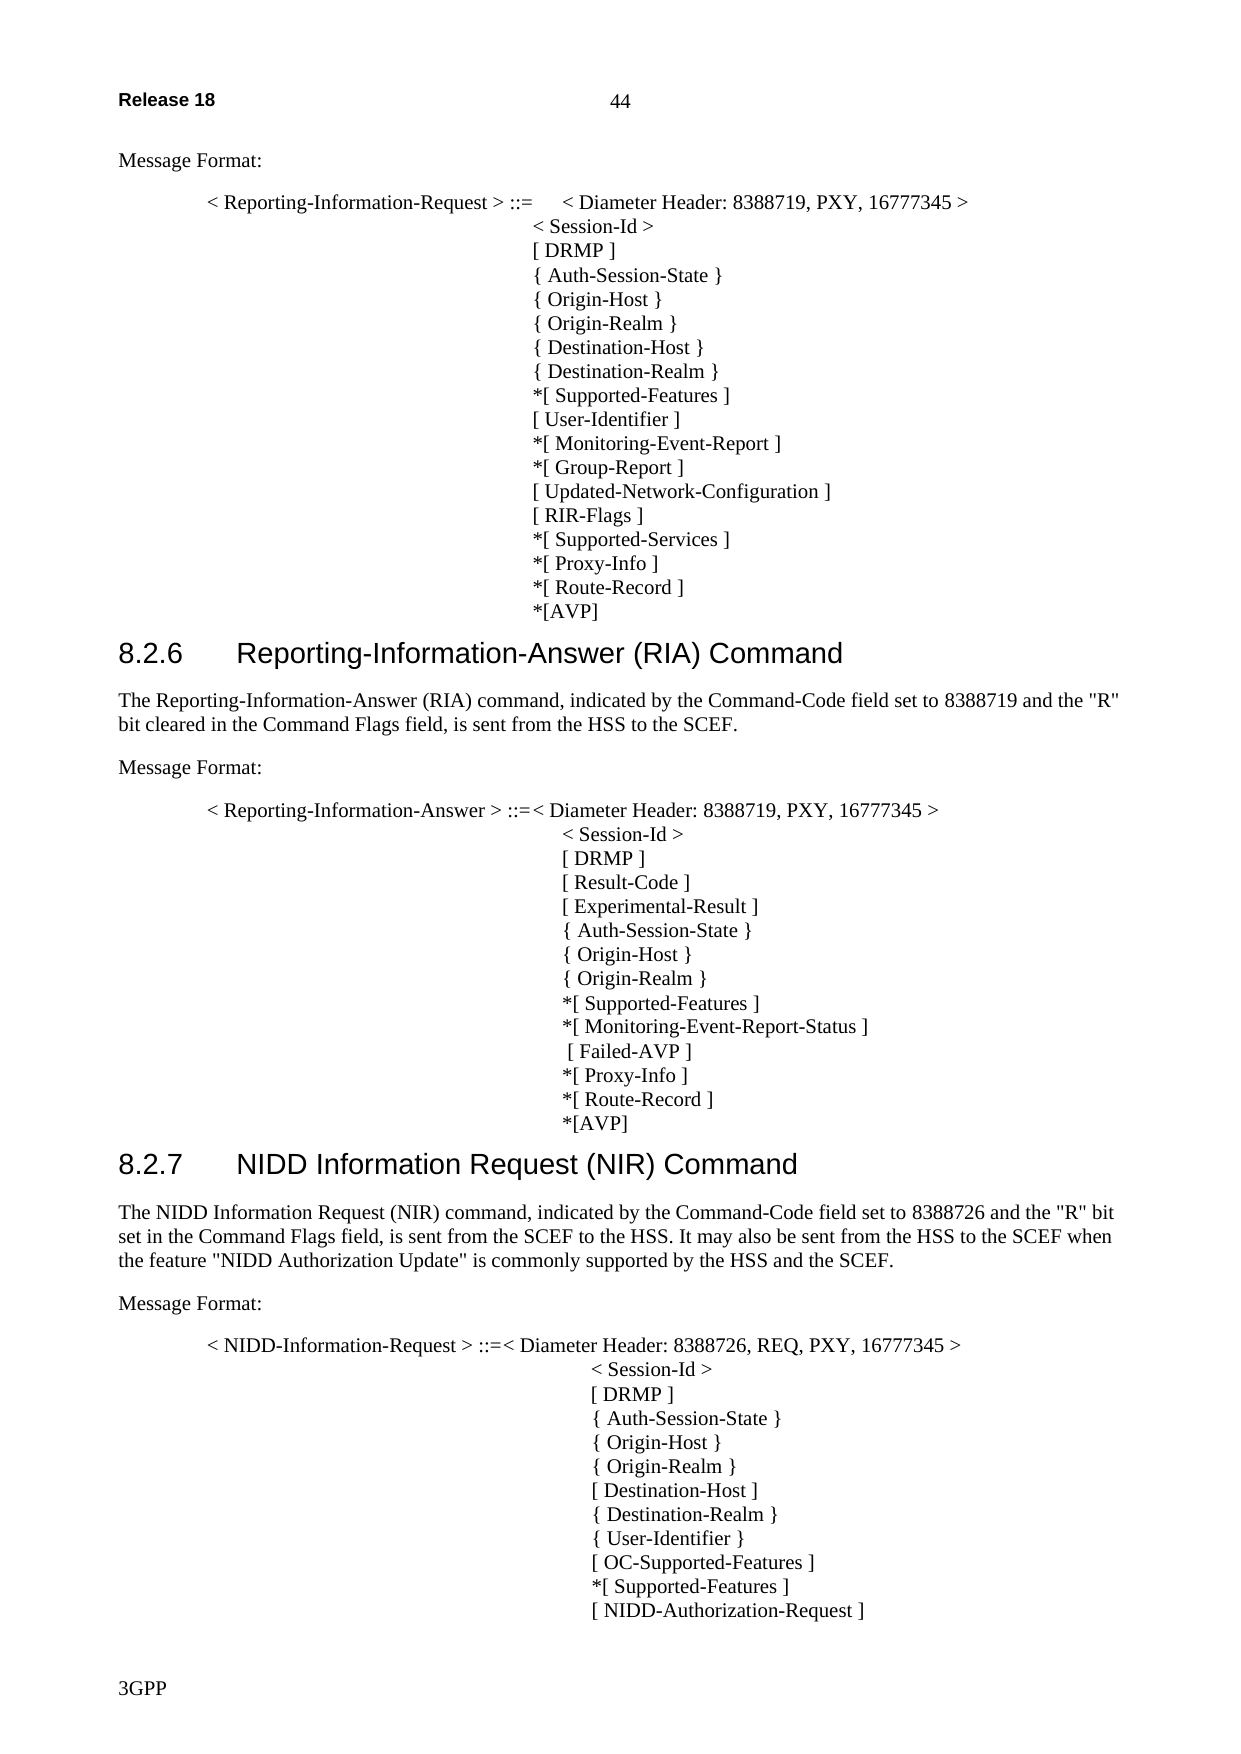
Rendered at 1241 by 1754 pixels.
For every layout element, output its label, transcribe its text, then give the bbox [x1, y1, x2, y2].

text *[ Monitoring-Event-Report-Status ] [512, 1014, 1122, 1038]
text { Auth-Session-State } [483, 262, 1122, 287]
text { Auth-Session-State } [542, 1406, 1122, 1429]
text [ Updated-Network-Configuration ] [483, 479, 1122, 503]
text *[ Supported-Features ] [483, 383, 1122, 407]
text *[ Supported-Services ] [483, 527, 1122, 551]
text Message Format: [118, 1291, 1122, 1314]
text { Origin-Realm } [483, 311, 1122, 335]
text { Origin-Host } [512, 942, 1122, 966]
text < Reporting-Information-Answer > ::= < Diameter Header: 8388719, PXY, 16777345 > [177, 798, 1122, 822]
text *[ Supported-Features ] [542, 1574, 1122, 1598]
text Message Format: [118, 147, 1122, 172]
text *[ Route-Record ] [512, 1087, 1122, 1111]
text *[ Group-Report ] [483, 455, 1122, 479]
text { Auth-Session-State } [512, 918, 1122, 942]
text [ Failed-AVP ] [512, 1038, 1122, 1063]
text The Reporting-Information-Answer (RIA) command, indicated by the Command-Code field set to 8388719 and the "R" bit cleared in the Command Flags field, is sent from the HSS to the SCEF. [118, 688, 1122, 736]
text [ User-Identifier ] [483, 407, 1122, 431]
text [ Destination-Host ] [571, 1478, 1122, 1502]
text *[AVP] [512, 1111, 1122, 1135]
text { Destination-Host } [503, 335, 1122, 359]
text *[ Proxy-Info ] [483, 551, 1122, 575]
text *[ Proxy-Info ] [512, 1063, 1122, 1087]
text < Reporting-Information-Request > ::= < Diameter Header: 8388719, PXY, 16777345 > [177, 190, 1122, 214]
text [ DRMP ] [591, 1381, 1122, 1406]
subtitle 8.2.6 Reporting-Information-Answer (RIA) Command [118, 636, 1122, 669]
text { Origin-Realm } [542, 1454, 1122, 1478]
text [ Result-Code ] [512, 870, 1122, 894]
text < Session-Id > [483, 214, 1122, 238]
text { Origin-Host } [483, 287, 1122, 311]
text The NIDD Information Request (NIR) command, indicated by the Command-Code field set to 8388726 and the "R" bit set in the Command Flags field, is sent from the SCEF to the HSS. It may also be sent from the HSS to the SCEF when the feature "NIDD Authorization Update" is commonly supported by the HSS and the SCEF. [118, 1199, 1122, 1272]
text *[ Monitoring-Event-Report ] [483, 431, 1122, 455]
text [ OC-Supported-Features ] [542, 1550, 1122, 1574]
text { Origin-Realm } [542, 966, 1122, 990]
subtitle 8.2.7 NIDD Information Request (NIR) Command [118, 1147, 1122, 1181]
text *[AVP] [483, 599, 1122, 623]
text *[ Supported-Features ] [512, 990, 1122, 1014]
text { User-Identifier } [542, 1526, 1122, 1550]
text [ Experimental-Result ] [512, 894, 1122, 918]
text Message Format: [118, 755, 1122, 779]
text [ DRMP ] [512, 846, 1122, 870]
text { Destination-Realm } [542, 1502, 1122, 1526]
text [ RIR-Flags ] [483, 503, 1122, 527]
text *[ Route-Record ] [483, 575, 1122, 599]
text [ NIDD-Authorization-Request ] [542, 1598, 1122, 1622]
text < Session-Id > [591, 1357, 1122, 1381]
text [ DRMP ] [483, 238, 1122, 262]
text { Destination-Realm } [503, 359, 1122, 383]
text < Session-Id > [512, 822, 1122, 846]
text < NIDD-Information-Request > ::= < Diameter Header: 8388726, REQ, PXY, 16777345 > [177, 1333, 1122, 1357]
text { Origin-Host } [542, 1429, 1122, 1454]
